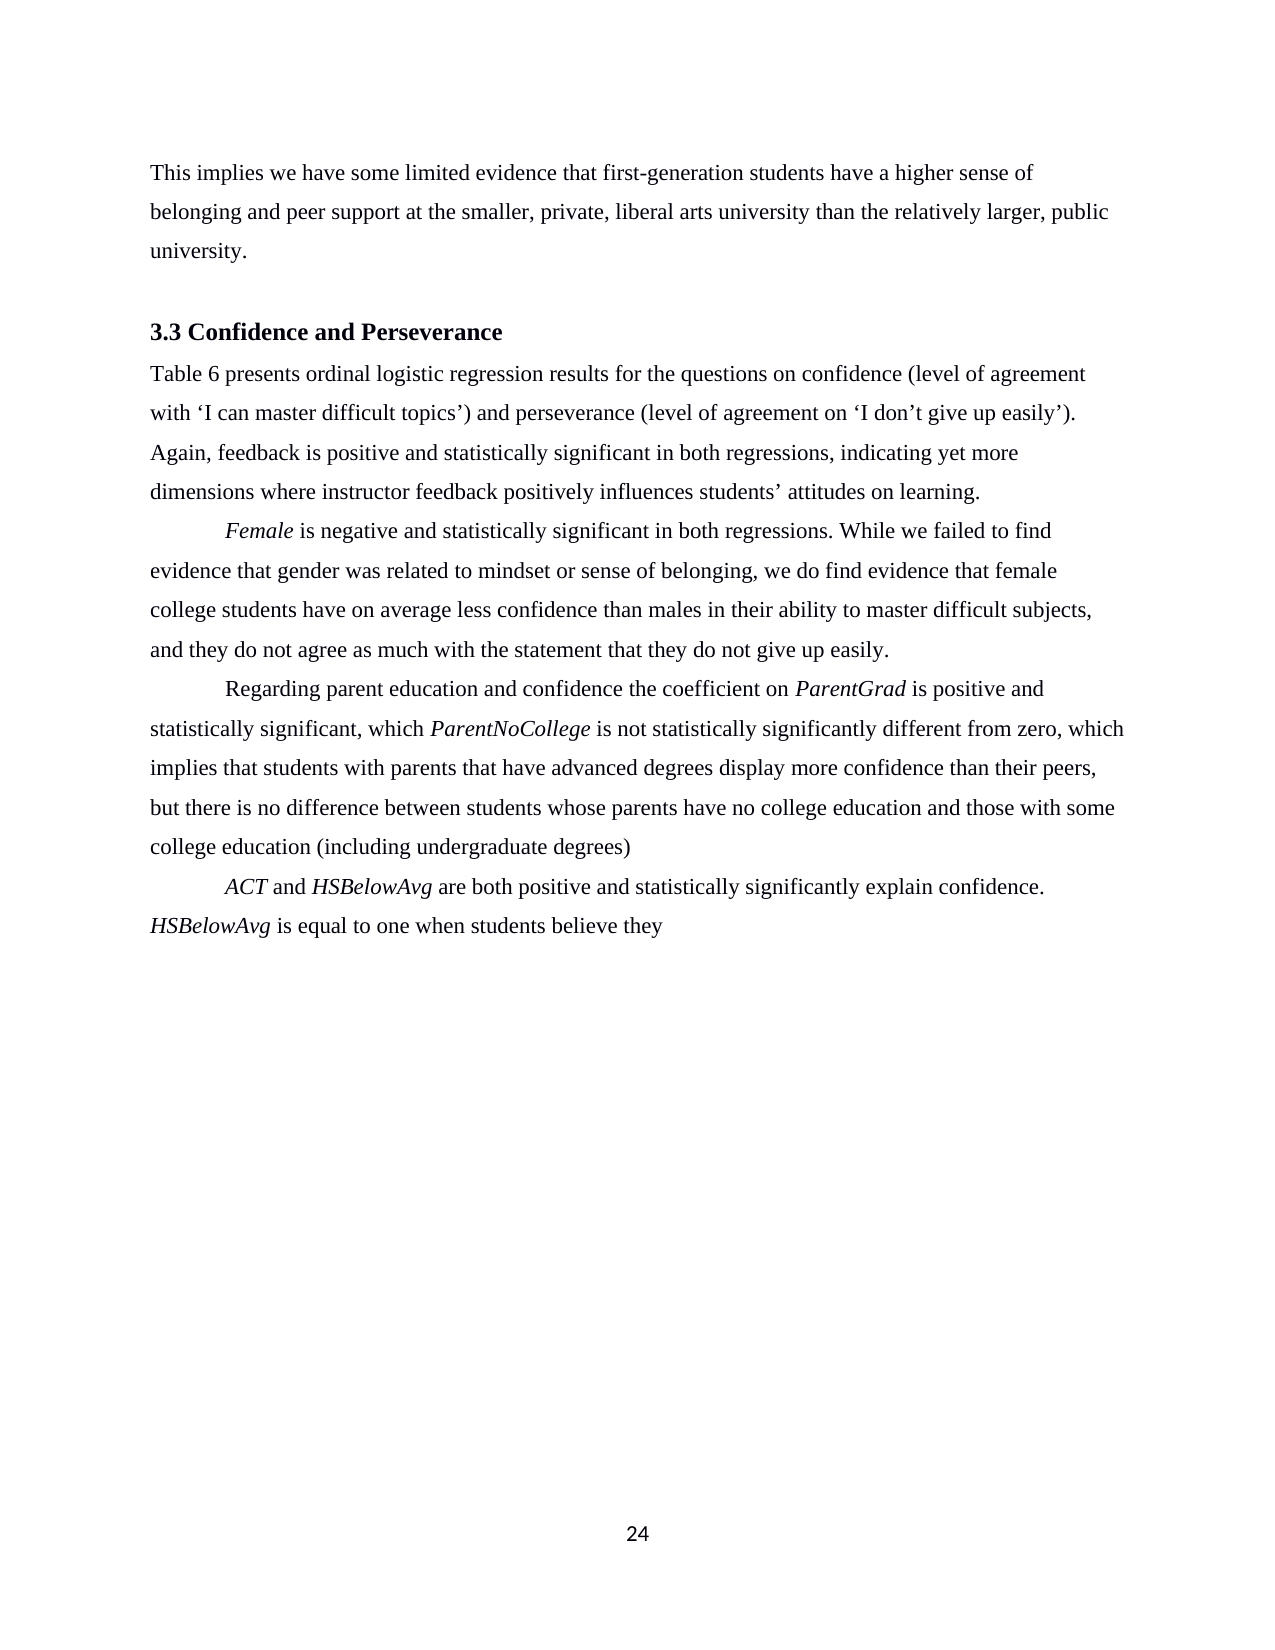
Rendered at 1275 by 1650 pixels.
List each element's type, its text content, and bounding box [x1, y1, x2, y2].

text 3.3 Confidence and Perseverance [150, 317, 1125, 345]
text ACT and HSBelowAvg are both positive and statistically significantly explain confidence. HSBelowAvg is equal to one when students believe they [150, 873, 1125, 939]
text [150, 159, 1125, 264]
text Table 6 presents ordinal logistic regression results for the questions on confidence (level of agreement with ‘I can master difficult topics’) and perseverance (level of agreement on ‘I don’t give up easily’). Again, feedback is positive and statistically significant in both regressions, indicating yet more dimensions where instructor feedback positively influences students’ attitudes on learning. [150, 360, 1125, 504]
text Regarding parent education and confidence the coefficient on ParentGrad is positive and statistically significant, which ParentNoCollege is not statistically significantly different from zero, which implies that students with parents that have advanced degrees display more confidence than their peers, but there is no difference between students whose parents have no college education and those with some college education (including undergraduate degrees) [150, 676, 1125, 860]
text Female is negative and statistically significant in both regressions. While we failed to find evidence that gender was related to mindset or sense of belonging, we do find evidence that female college students have on average less confidence than males in their ability to master difficult subjects, and they do not agree as much with the statement that they do not give up easily. [150, 518, 1125, 662]
